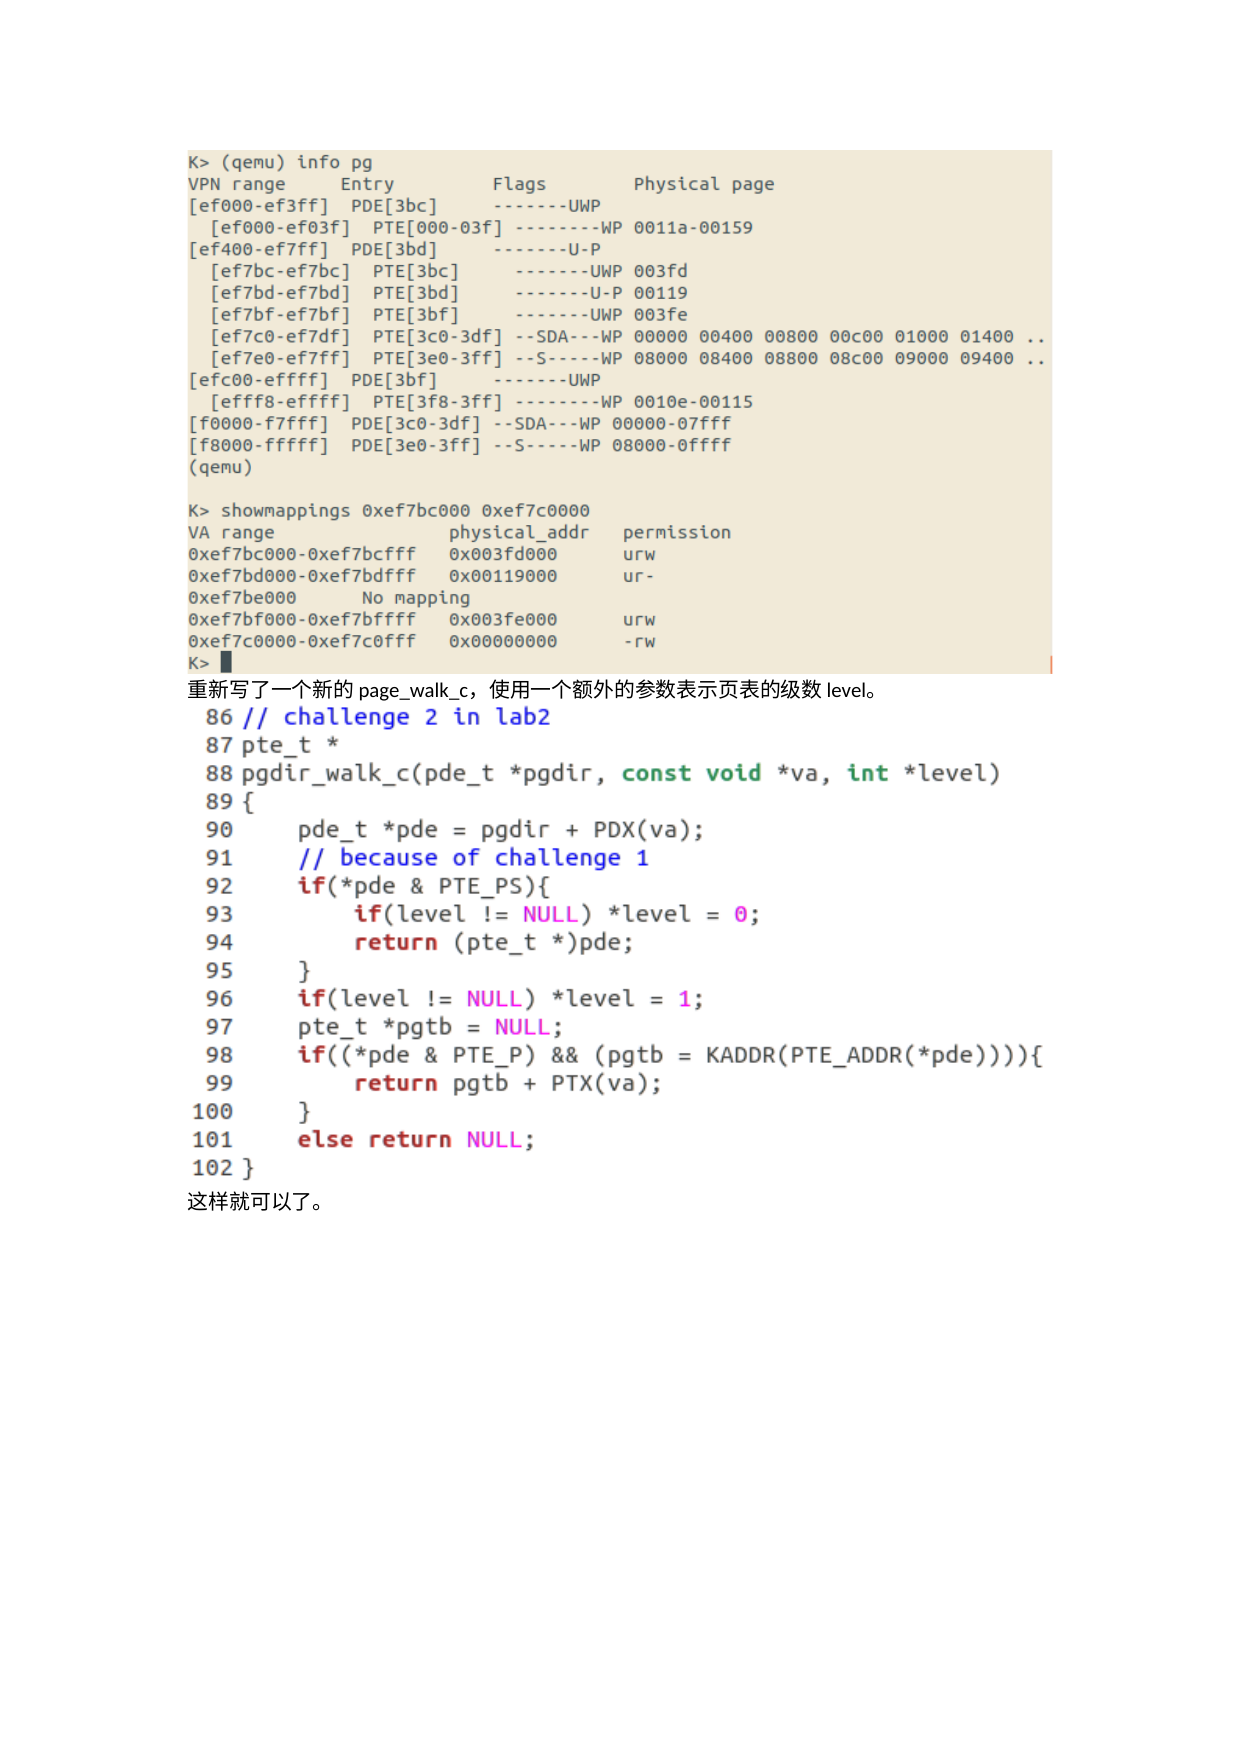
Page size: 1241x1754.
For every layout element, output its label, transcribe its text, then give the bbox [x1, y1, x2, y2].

text 重新写了一个新的page_walk_c，使用一个额外的参数表示页表的级数level。 [187, 674, 1053, 704]
picture [187, 150, 1053, 674]
picture [187, 703, 1049, 1185]
text 这样就可以了。 [187, 1185, 1053, 1215]
